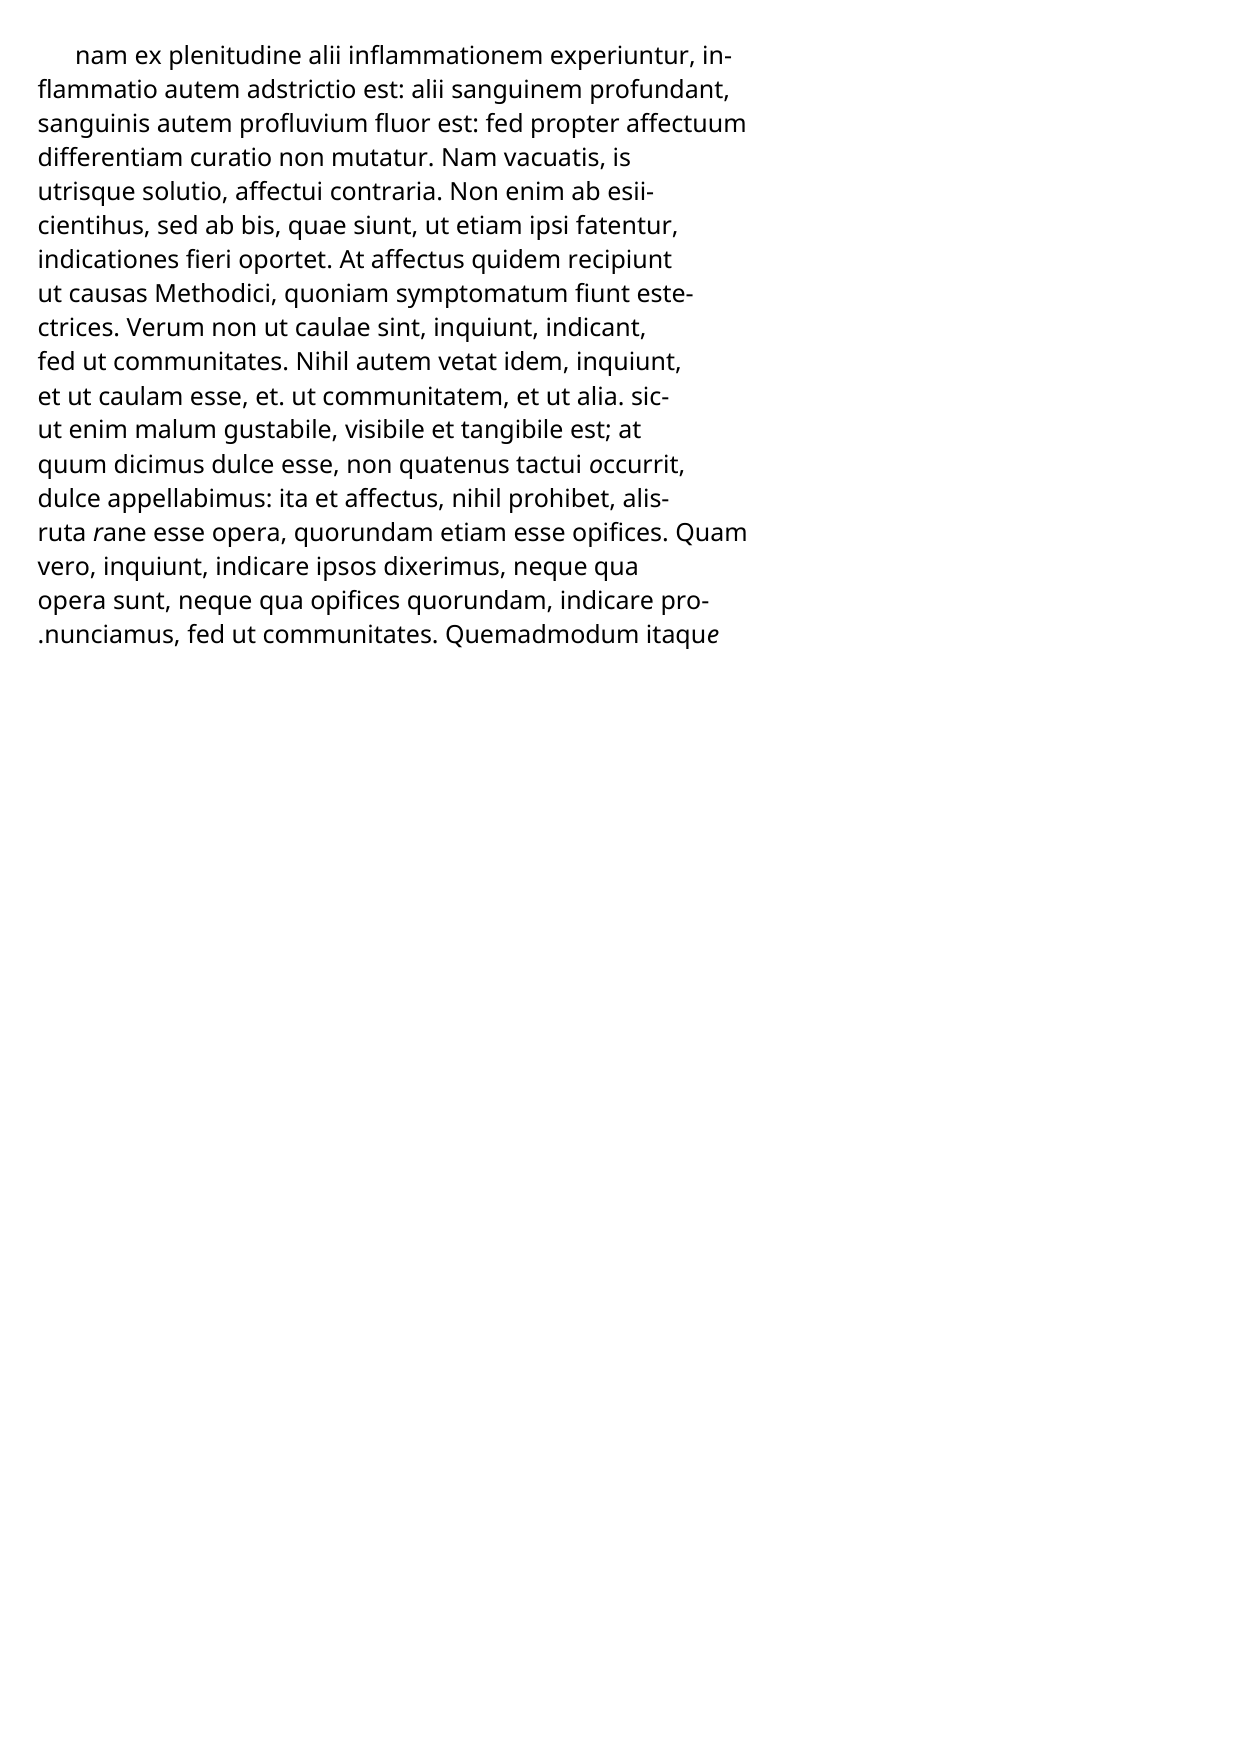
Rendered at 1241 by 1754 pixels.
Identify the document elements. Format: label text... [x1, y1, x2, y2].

text nam ex plenitudine alii inflammationem experiuntur, in- flammatio autem adstrictio est: alii sanguinem profundant, sanguinis autem profluvium fluor est: fed propter affectuum differentiam curatio non mutatur. Nam vacuatis, is utrisque solutio, affectui contraria. Non enim ab esii- cientihus, sed ab bis, quae siunt, ut etiam ipsi fatentur, indicationes fieri oportet. At affectus quidem recipiunt ut causas Methodici, quoniam symptomatum fiunt este- ctrices. Verum non ut caulae sint, inquiunt, indicant, fed ut communitates. Nihil autem vetat idem, inquiunt, et ut caulam esse, et. ut communitatem, et ut alia. sic- ut enim malum gustabile, visibile et tangibile est; at quum dicimus dulce esse, non quatenus tactui occurrit, dulce appellabimus: ita et affectus, nihil prohibet, alis- ruta rane esse opera, quorundam etiam esse opifices. Quam vero, inquiunt, indicare ipsos dixerimus, neque qua opera sunt, neque qua opifices quorundam, indicare pro- .nunciamus, fed ut communitates. Quemadmodum itaque [37, 37, 1203, 651]
